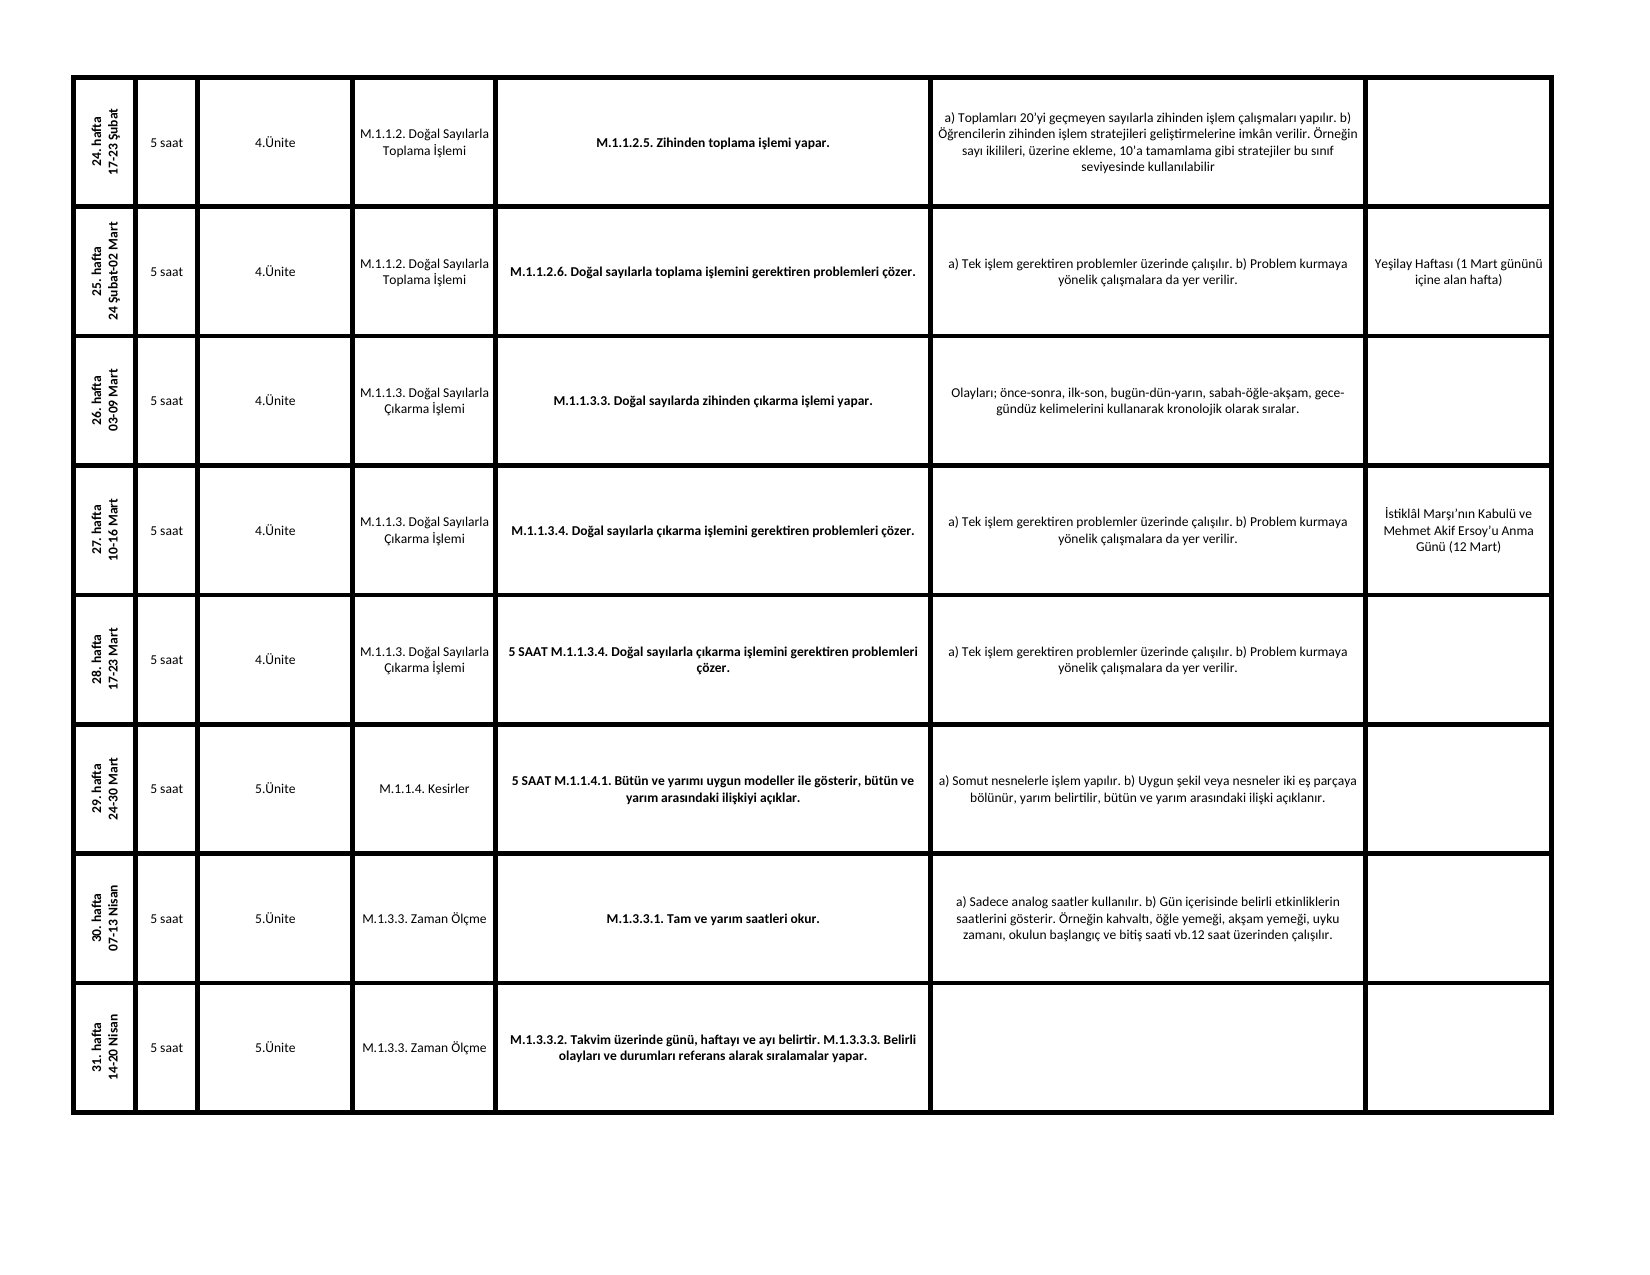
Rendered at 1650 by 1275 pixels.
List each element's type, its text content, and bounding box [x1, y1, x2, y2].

table_cell 5.Ünite [200, 985, 350, 1110]
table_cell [355, 80, 493, 204]
table_cell İstiklâl Marşı’nın Kabulü ve Mehmet Akif Ersoy’u Anma Günü (12 Mart) [1368, 468, 1549, 592]
table_cell 5 SAAT M.1.1.3.4. Doğal sayılarla çıkarma işlemini gerektiren problemleri çözer. [498, 597, 928, 722]
table_cell M.1.1.3.3. Doğal sayılarda zihinden çıkarma işlemi yapar. [498, 338, 928, 463]
table_cell a) Tek işlem gerektiren problemler üzerinde çalışılır. b) Problem kurmaya yönelik çalışmalara da yer verilir. [933, 597, 1363, 722]
table_cell a) Sadece analog saatler kullanılır. b) Gün içerisinde belirli etkinliklerin saatlerini gösterir. Örneğin kahvaltı, öğle yemeği, akşam yemeği, uyku zamanı, okulun başlangıç ve bitiş saati vb.12 saat üzerinden çalışılır. [933, 856, 1363, 981]
table_cell [933, 985, 1363, 1110]
table_cell 5 saat [138, 209, 195, 334]
table_cell M.1.1.3. Doğal Sayılarla Çıkarma İşlemi [355, 338, 493, 463]
table_cell 26. hafta 03-09 Mart [76, 338, 133, 463]
table_cell a) Tek işlem gerektiren problemler üzerinde çalışılır. b) Problem kurmaya yönelik çalışmalara da yer verilir. [933, 209, 1363, 334]
table_cell 31. hafta 14-20 Nisan [76, 985, 133, 1110]
table_cell Olayları; önce-sonra, ilk-son, bugün-dün-yarın, sabah-öğle-akşam, gece-gündüz kelimelerini kullanarak kronolojik olarak sıralar. [933, 338, 1363, 463]
table_cell M.1.1.2.5. Zihinden toplama işlemi yapar. [498, 80, 928, 204]
table_cell [1368, 985, 1549, 1110]
table_cell 4.Ünite [200, 80, 350, 204]
table_cell 5 saat [138, 80, 195, 204]
table_cell M.1.1.3. Doğal Sayılarla Çıkarma İşlemi [355, 468, 493, 592]
table_cell [1368, 597, 1549, 722]
table_cell 4.Ünite [200, 468, 350, 592]
table_cell 4.Ünite [200, 597, 350, 722]
table_cell M.1.3.3.2. Takvim üzerinde günü, haftayı ve ayı belirtir. M.1.3.3.3. Belirli olayları ve durumları referans alarak sıralamalar yapar. [498, 985, 928, 1110]
table_cell [1368, 856, 1549, 981]
table_cell M.1.1.2.6. Doğal sayılarla toplama işlemini gerektiren problemleri çözer. [498, 209, 928, 334]
table_cell M.1.3.3. Zaman Ölçme [355, 856, 493, 981]
table_cell 5 SAAT M.1.1.4.1. Bütün ve yarımı uygun modeller ile gösterir, bütün ve yarım arasındaki ilişkiyi açıklar. [498, 727, 928, 851]
table_cell 5.Ünite [200, 856, 350, 981]
table_cell 24. hafta 17-23 Şubat [76, 80, 133, 204]
table_cell 5 saat [138, 338, 195, 463]
table_cell M.1.1.2. Doğal Sayılarla Toplama İşlemi [355, 209, 493, 334]
table_cell 5 saat [138, 856, 195, 981]
table_cell 29. hafta 24-30 Mart [76, 727, 133, 851]
table_cell M.1.3.3. Zaman Ölçme [355, 985, 493, 1110]
table_cell [1368, 727, 1549, 851]
table_cell 28. hafta 17-23 Mart [76, 597, 133, 722]
table_cell M.1.3.3.1. Tam ve yarım saatleri okur. [498, 856, 928, 981]
table_cell a) Tek işlem gerektiren problemler üzerinde çalışılır. b) Problem kurmaya yönelik çalışmalara da yer verilir. [933, 468, 1363, 592]
table_cell 30. hafta 07-13 Nisan [76, 856, 133, 981]
table_cell 5.Ünite [200, 727, 350, 851]
table_cell 4.Ünite [200, 338, 350, 463]
table_cell 5 saat [138, 597, 195, 722]
table_cell M.1.1.3. Doğal Sayılarla Çıkarma İşlemi [355, 597, 493, 722]
table_cell Yeşilay Haftası (1 Mart gününü içine alan hafta) [1368, 209, 1549, 334]
table_cell 5 saat [138, 985, 195, 1110]
table_cell a) Somut nesnelerle işlem yapılır. b) Uygun şekil veya nesneler iki eş parçaya bölünür, yarım belirtilir, bütün ve yarım arasındaki ilişki açıklanır. [933, 727, 1363, 851]
table_cell a) Toplamları 20’yi geçmeyen sayılarla zihinden işlem çalışmaları yapılır. b) Öğrencilerin zihinden işlem stratejileri geliştirmelerine imkân verilir. Örneğin sayı ikilileri, üzerine ekleme, 10’a tamamlama gibi stratejiler bu sınıf seviyesinde kullanılabilir [933, 80, 1363, 204]
table_cell 4.Ünite [200, 209, 350, 334]
table_cell M.1.1.4. Kesirler [355, 727, 493, 851]
table_cell 5 saat [138, 727, 195, 851]
table_cell M.1.1.3.4. Doğal sayılarla çıkarma işlemini gerektiren problemleri çözer. [498, 468, 928, 592]
table_cell 5 saat [138, 468, 195, 592]
table_cell 25. hafta 24 Şubat-02 Mart [76, 209, 133, 334]
table_cell [1368, 338, 1549, 463]
table_cell 27. hafta 10-16 Mart [76, 468, 133, 592]
table_cell [1368, 80, 1549, 204]
